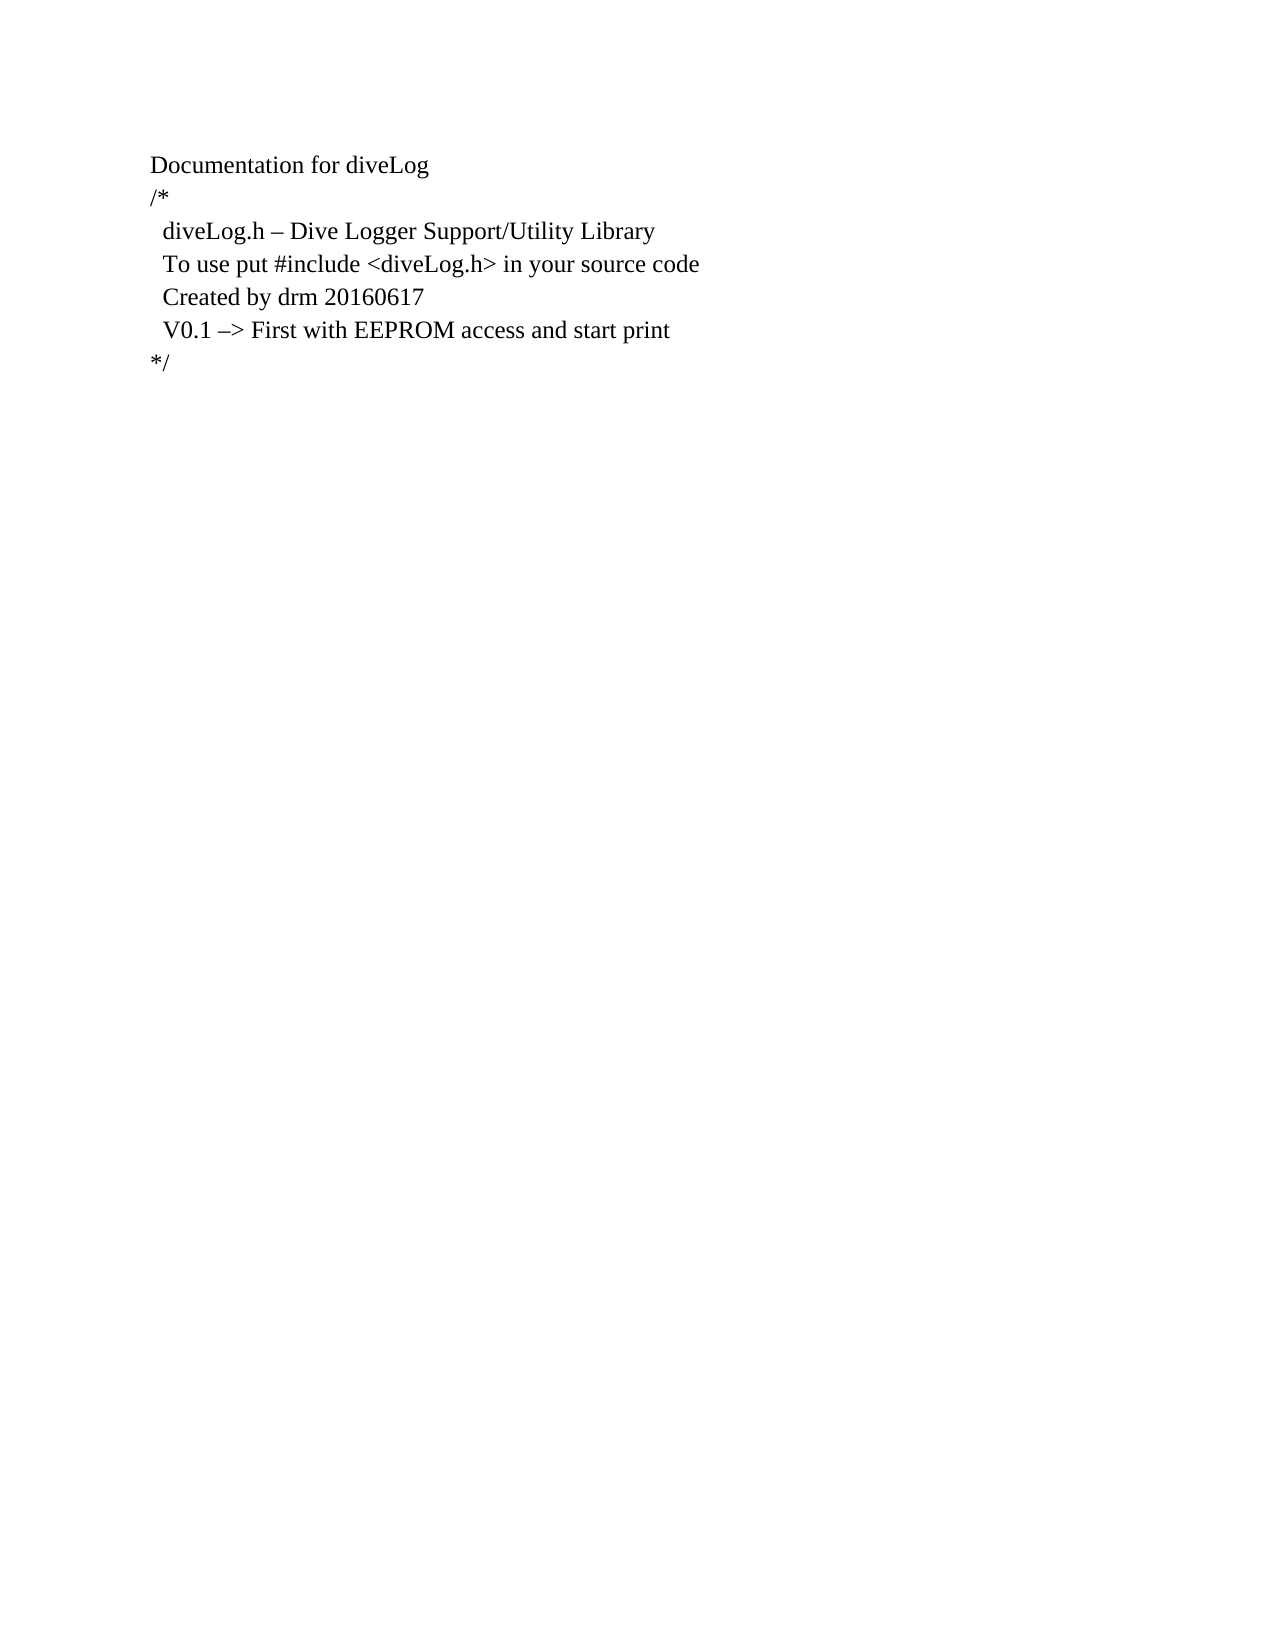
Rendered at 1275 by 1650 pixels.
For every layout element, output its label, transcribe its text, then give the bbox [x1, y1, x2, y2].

text Created by drm 20160617 [150, 282, 1125, 311]
text diveLog.h – Dive Logger Support/Utility Library [150, 216, 1125, 245]
text V0.1 –> First with EEPROM access and start print [150, 315, 1125, 344]
text To use put #include <diveLog.h> in your source code [150, 249, 1125, 278]
text /* [150, 183, 1125, 212]
text */ [150, 348, 1125, 377]
text Documentation for diveLog [150, 150, 1125, 179]
